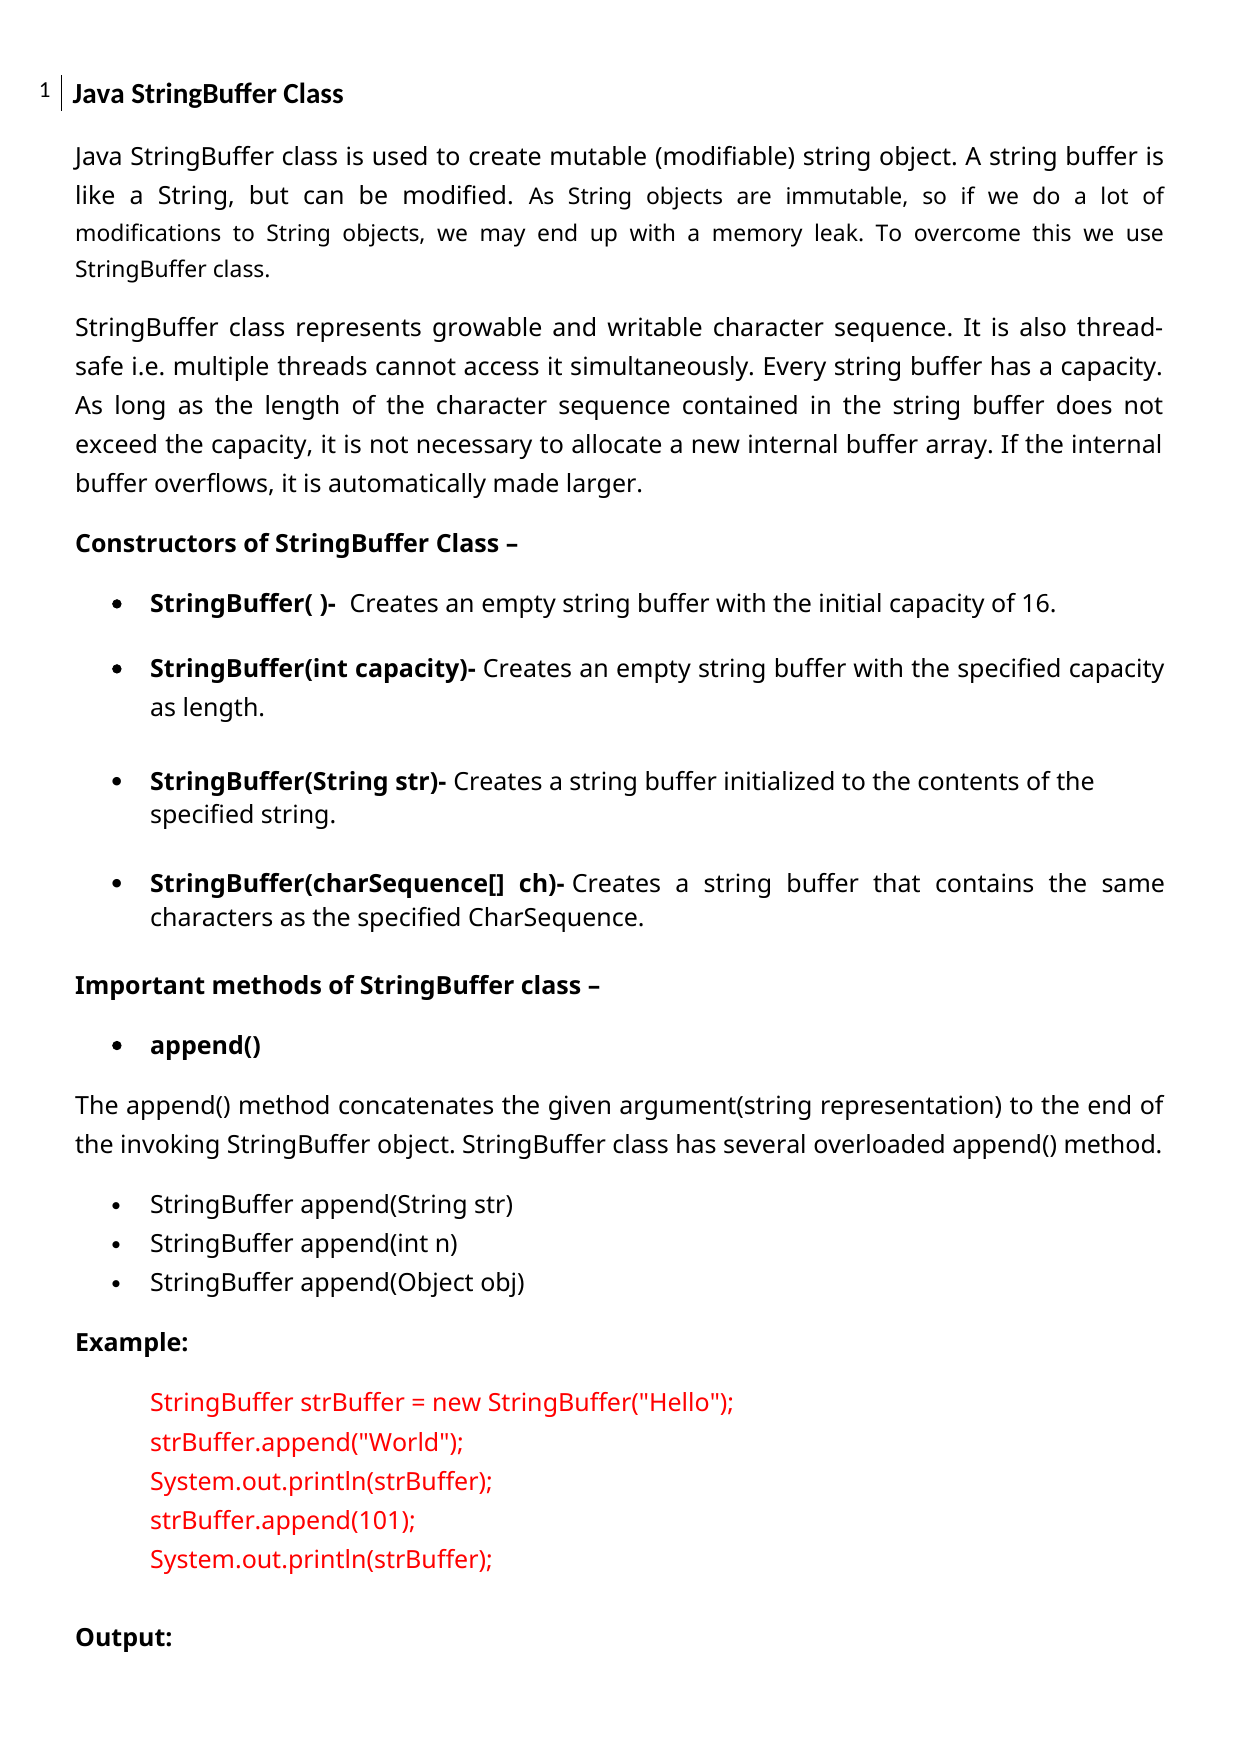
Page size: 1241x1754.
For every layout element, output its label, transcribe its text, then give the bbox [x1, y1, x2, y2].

text StringBuffer strBuffer = new StringBuffer("Hello"); [150, 1385, 1165, 1419]
text Important methods of StringBuffer class – [75, 967, 1165, 1002]
text Constructors of StringBuffer Class – [75, 526, 1165, 560]
list StringBuffer(int capacity)- Creates an empty string buffer with the specified capacity as length. [112, 646, 1165, 724]
list StringBuffer append(String str) [112, 1187, 1165, 1221]
text strBuffer.append("World"); [150, 1424, 1165, 1458]
text strBuffer.append(101); [150, 1502, 1165, 1537]
list StringBuffer append(Object obj) [112, 1265, 1165, 1299]
text Java StringBuffer class is used to create mutable (modifiable) string object. A string buffer is like a String, but can be modified. As String objects are immutable, so if we do a lot of modifications to String objects, we may end up with a memory leak. To overcome this we use StringBuffer class. [75, 139, 1165, 284]
text System.out.println(strBuffer); [150, 1542, 1165, 1576]
text System.out.println(strBuffer); [150, 1463, 1165, 1497]
text StringBuffer class represents growable and writable character sequence. It is also thread-safe i.e. multiple threads cannot access it simultaneously. Every string buffer has a capacity. As long as the length of the character sequence contained in the string buffer does not exceed the capacity, it is not necessary to allocate a new internal buffer array. If the internal buffer overflows, it is automatically made larger. [75, 309, 1165, 500]
list StringBuffer(charSequence[] ch)- Creates a string buffer that contains the same characters as the specified CharSequence. [112, 865, 1165, 933]
list append() [112, 1027, 1165, 1062]
text Example: [75, 1325, 1165, 1359]
text The append() method concatenates the given argument(string representation) to the end of the invoking StringBuffer object. StringBuffer class has several overloaded append() method. [75, 1087, 1165, 1161]
list StringBuffer append(int n) [112, 1226, 1165, 1260]
list StringBuffer( )- Creates an empty string buffer with the initial capacity of 16. [112, 586, 1165, 620]
list StringBuffer(String str)- Creates a string buffer initialized to the contents of the specified string. [112, 763, 1165, 831]
text Output: [75, 1620, 1165, 1654]
